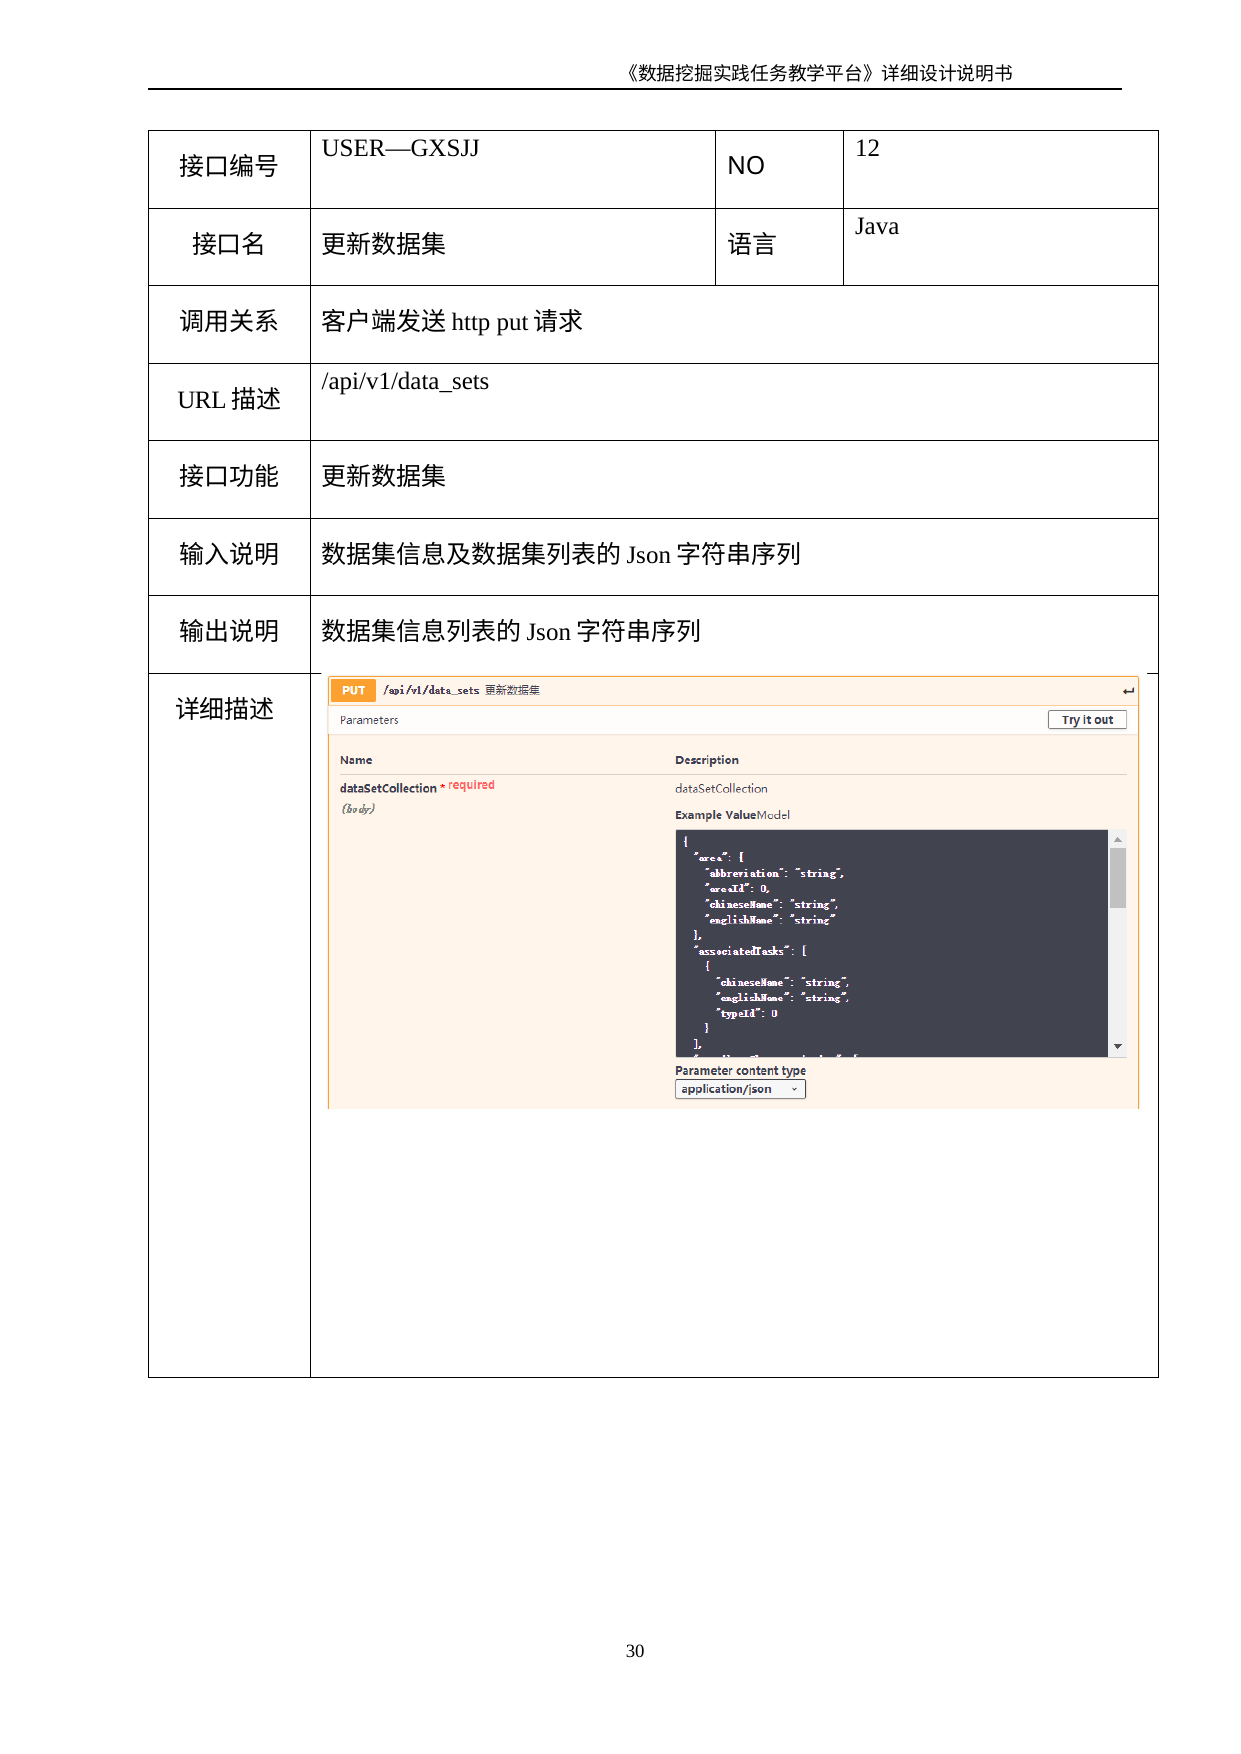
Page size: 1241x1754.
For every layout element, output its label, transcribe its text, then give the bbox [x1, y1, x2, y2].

table_cell 更新数据集 [311, 209, 715, 285]
table_cell [311, 674, 1158, 1377]
table_cell 数据集信息列表的Json字符串序列 [311, 596, 1158, 672]
table_cell /api/v1/data_sets [311, 364, 1158, 440]
table_header 12 [844, 131, 1158, 207]
table_cell 客户端发送http put请求 [311, 286, 1158, 362]
table_cell 更新数据集 [311, 441, 1158, 517]
table_header NO [716, 131, 843, 207]
table_header USER—GXSJJ [311, 131, 715, 207]
table_cell 接口功能 [149, 441, 310, 517]
table_cell 输入说明 [149, 519, 310, 595]
table_cell 数据集信息及数据集列表的Json字符串序列 [311, 519, 1158, 595]
table_cell URL描述 [149, 364, 310, 440]
table_cell 语言 [716, 209, 843, 285]
table_cell 调用关系 [149, 286, 310, 362]
table_cell Java [844, 209, 1158, 285]
table_cell 输出说明 [149, 596, 310, 672]
table_header 接口编号 [149, 131, 310, 207]
picture [321, 673, 1148, 1109]
table_cell 详细描述 [149, 674, 310, 1377]
table_cell 接口名 [149, 209, 310, 285]
